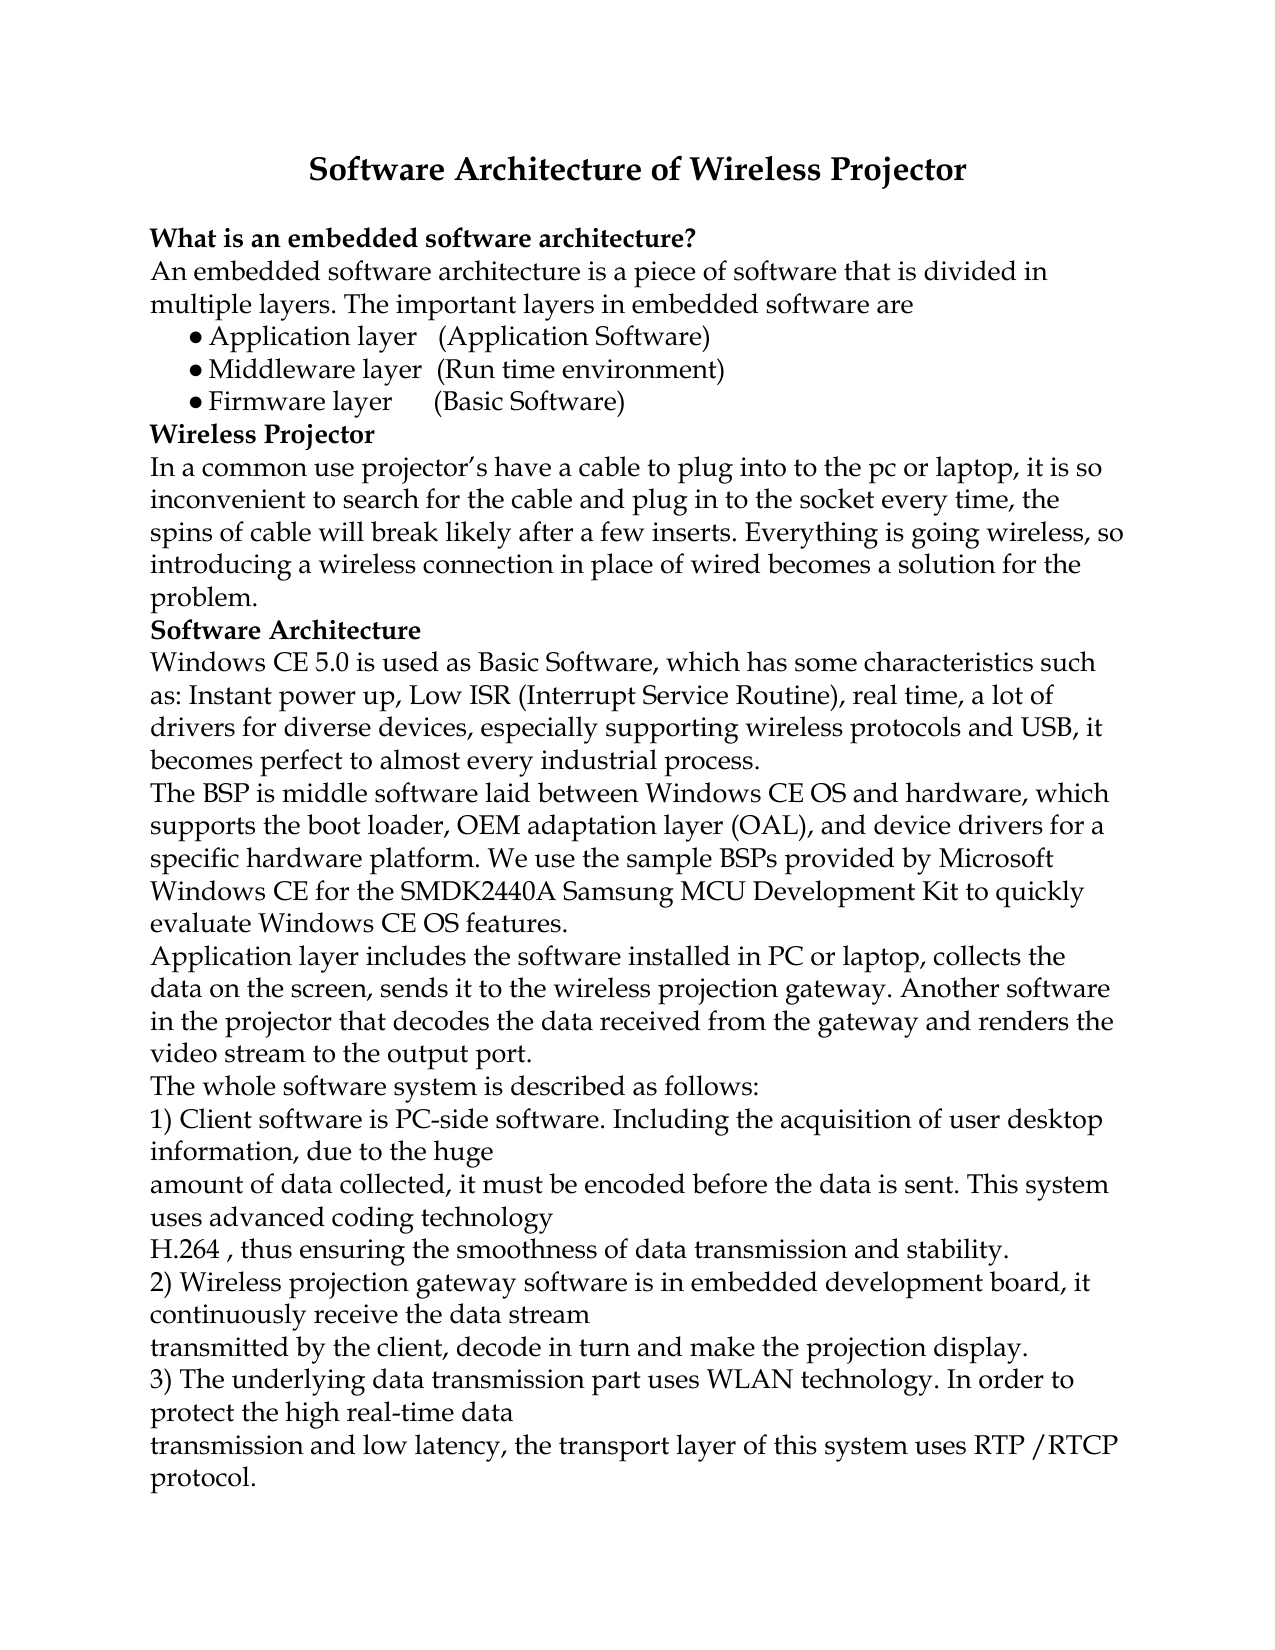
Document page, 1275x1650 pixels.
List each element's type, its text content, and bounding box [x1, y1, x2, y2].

text Application layer includes the software installed in PC or laptop, collects the data on the screen, sends it to the wireless projection gateway. Another software in the projector that decodes the data received from the gateway and renders the video stream to the output port. [150, 940, 1125, 1071]
text Software Architecture [150, 614, 1125, 647]
text 1) Client software is PC-side software. Including the acquisition of user desktop information, due to the huge [150, 1103, 1125, 1168]
text transmission and low latency, the transport layer of this system uses RTP /RTCP protocol. [150, 1429, 1125, 1494]
text The whole software system is described as follows: [150, 1071, 1125, 1103]
text In a common use projector’s have a cable to plug into to the pc or laptop, it is so inconvenient to search for the cable and plug in to the socket every time, the spins of cable will break likely after a few inserts. Everything is going wireless, so introducing a wireless connection in place of wired becomes a solution for the problem. [150, 451, 1125, 614]
text The BSP is middle software laid between Windows CE OS and hardware, which supports the boot loader, OEM adaptation layer (OAL), and device drivers for a specific hardware platform. We use the sample BSPs provided by Microsoft Windows CE for the SMDK2440A Samsung MCU Development Kit to quickly evaluate Windows CE OS features. [150, 777, 1125, 940]
text An embedded software architecture is a piece of software that is divided in multiple layers. The important layers in embedded software are [150, 255, 1125, 321]
text H.264 , thus ensuring the smoothness of data transmission and stability. [150, 1233, 1125, 1266]
text amount of data collected, it must be encoded before the data is sent. This system uses advanced coding technology [150, 1168, 1125, 1233]
text Software Architecture of Wireless Projector [150, 150, 1125, 190]
text Wireless Projector [150, 418, 1125, 451]
list Middleware layer (Run time environment) [187, 353, 1125, 386]
text 3) The underlying data transmission part uses WLAN technology. In order to protect the high real-time data [150, 1364, 1125, 1429]
text What is an embedded software architecture? [150, 223, 1125, 255]
text 2) Wireless projection gateway software is in embedded development board, it continuously receive the data stream [150, 1266, 1125, 1331]
text transmitted by the client, decode in turn and make the projection display. [150, 1331, 1125, 1364]
text Windows CE 5.0 is used as Basic Software, which has some characteristics such as: Instant power up, Low ISR (Interrupt Service Routine), real time, a lot of drivers for diverse devices, especially supporting wireless protocols and USB, it becomes perfect to almost every industrial process. [150, 647, 1125, 777]
list Firmware layer (Basic Software) [187, 386, 1125, 418]
list Application layer (Application Software) [187, 321, 1125, 353]
